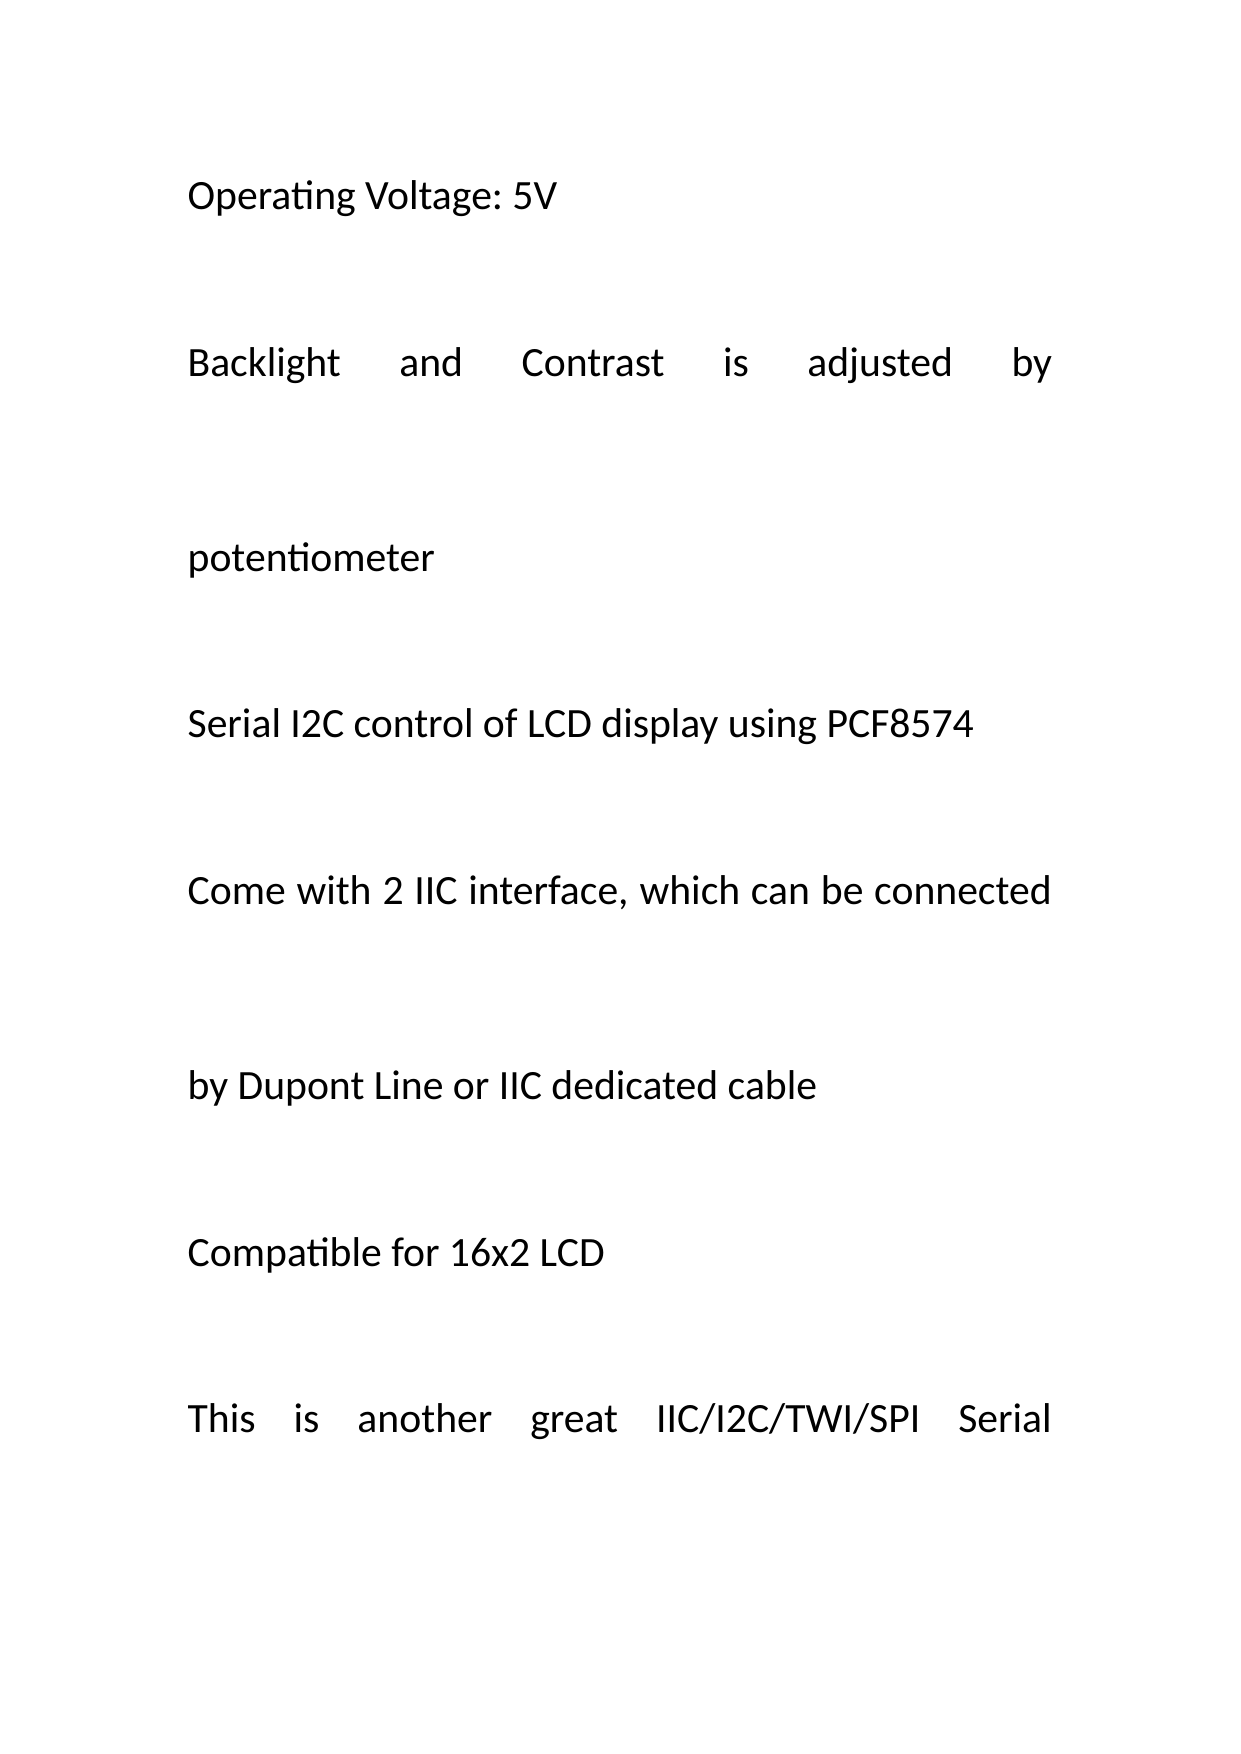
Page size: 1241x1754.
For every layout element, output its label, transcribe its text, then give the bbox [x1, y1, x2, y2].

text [187, 1385, 1053, 1450]
text Compatible for 16x2 LCD [187, 1219, 1053, 1284]
text Operating Voltage: 5V [187, 162, 1053, 227]
text Backlight and Contrast is adjusted by potentiometer [187, 329, 1053, 589]
text Serial I2C control of LCD display using PCF8574 [187, 690, 1053, 755]
text Come with 2 IIC interface, which can be connected by Dupont Line or IIC dedicated cable [187, 857, 1053, 1117]
